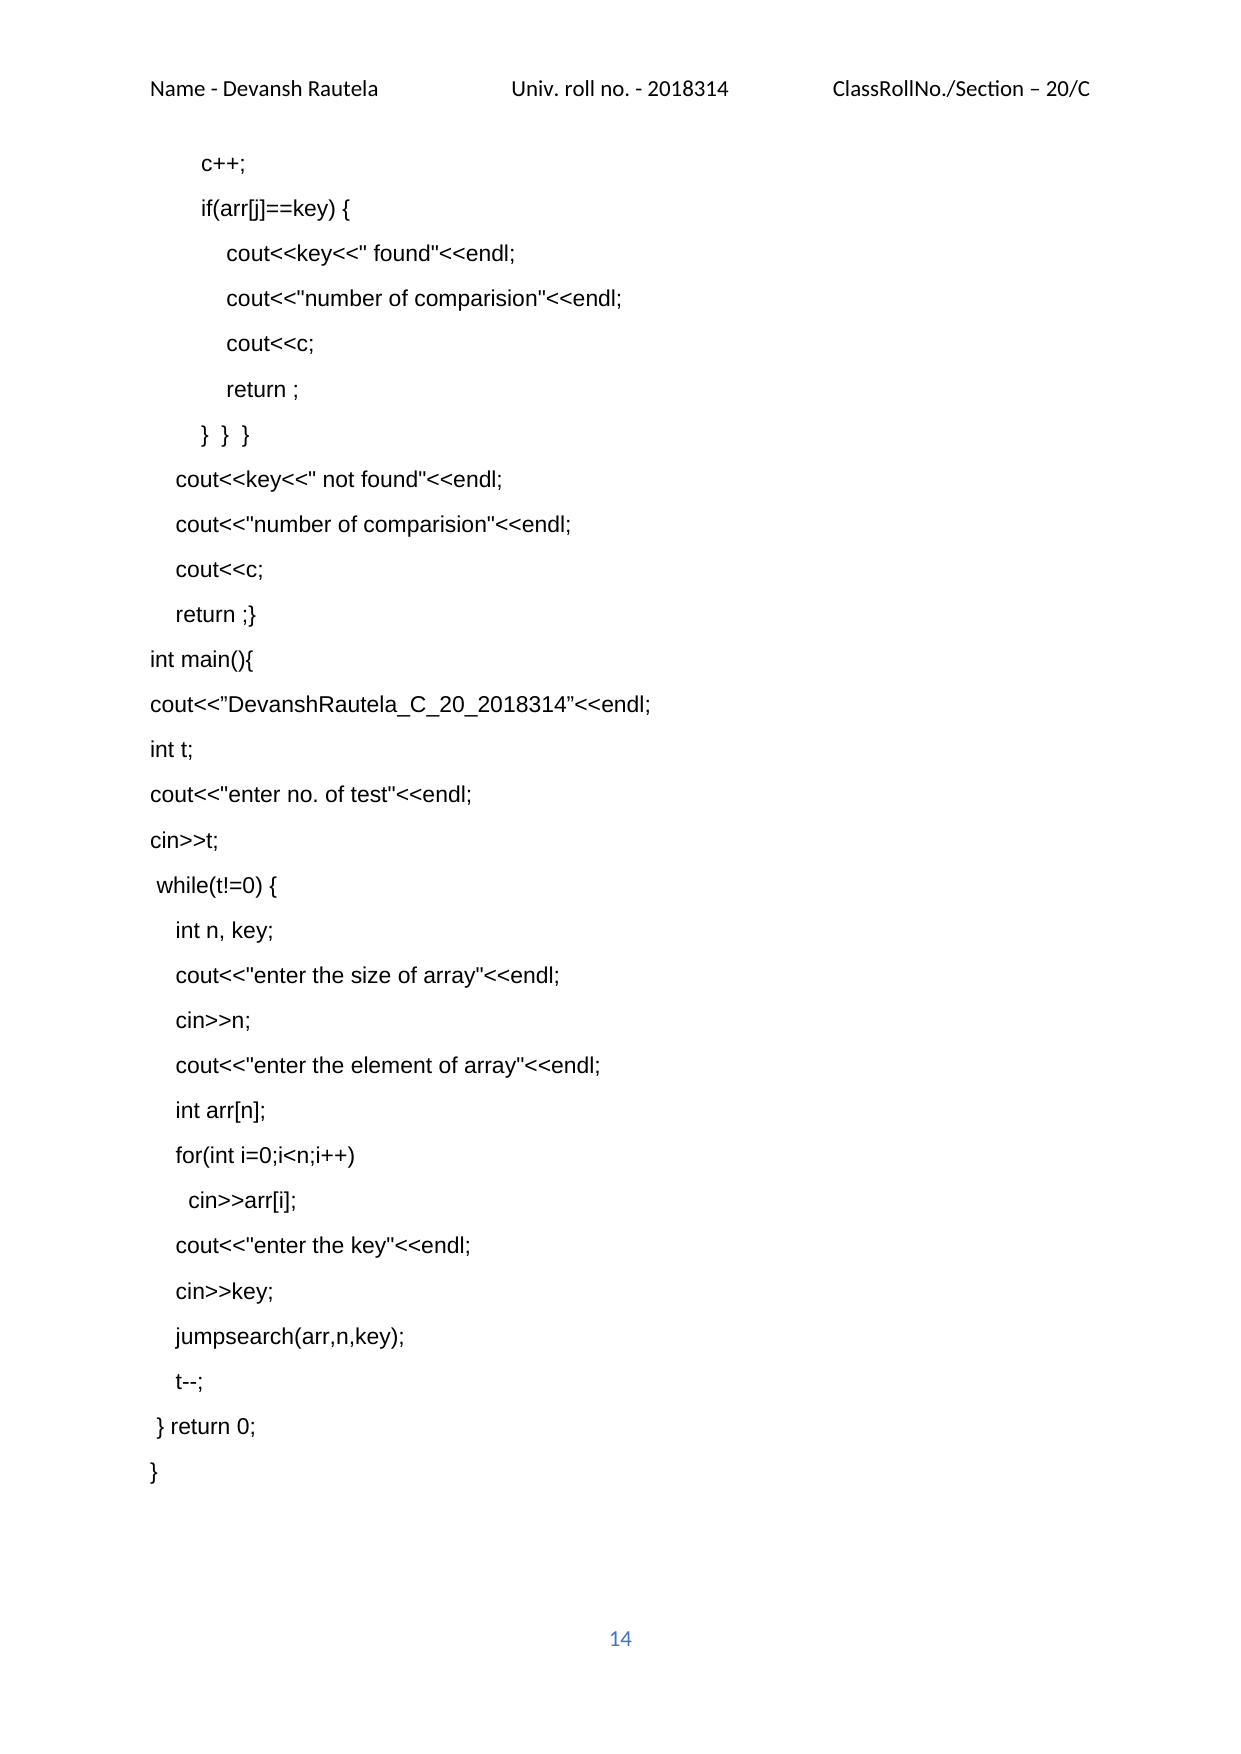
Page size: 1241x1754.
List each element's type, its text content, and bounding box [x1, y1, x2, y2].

text c++; [150, 150, 1090, 176]
text int n, key; [150, 917, 1090, 943]
text } [150, 1458, 1090, 1484]
text cin>>arr[i]; [150, 1187, 1090, 1214]
text cout<<"enter the key"<<endl; [150, 1232, 1090, 1259]
text cout<<"enter the element of array"<<endl; [150, 1052, 1090, 1078]
text cout<<c; [150, 330, 1090, 357]
text cout<<c; [150, 556, 1090, 582]
text t--; [150, 1368, 1090, 1394]
text cout<<"enter no. of test"<<endl; [150, 781, 1090, 808]
text cout<<key<<" found"<<endl; [150, 240, 1090, 267]
text cin>>t; [150, 827, 1090, 853]
text int t; [150, 736, 1090, 763]
text int main(){ [150, 646, 1090, 672]
text while(t!=0) { [150, 872, 1090, 898]
text cout<<"enter the size of array"<<endl; [150, 962, 1090, 988]
text return ; [150, 376, 1090, 402]
text cout<<"number of comparision"<<endl; [150, 285, 1090, 312]
text for(int i=0;i<n;i++) [150, 1142, 1090, 1169]
text cout<<”DevanshRautela_C_20_2018314”<<endl; [150, 691, 1090, 718]
text if(arr[j]==key) { [150, 195, 1090, 221]
text cout<<"number of comparision"<<endl; [150, 511, 1090, 537]
text cin>>n; [150, 1007, 1090, 1033]
text int arr[n]; [150, 1097, 1090, 1123]
text cin>>key; [150, 1278, 1090, 1304]
text } } } [150, 421, 1090, 447]
text jumpsearch(arr,n,key); [150, 1323, 1090, 1349]
text return ;} [150, 601, 1090, 627]
text cout<<key<<" not found"<<endl; [150, 466, 1090, 492]
text } return 0; [150, 1413, 1090, 1439]
